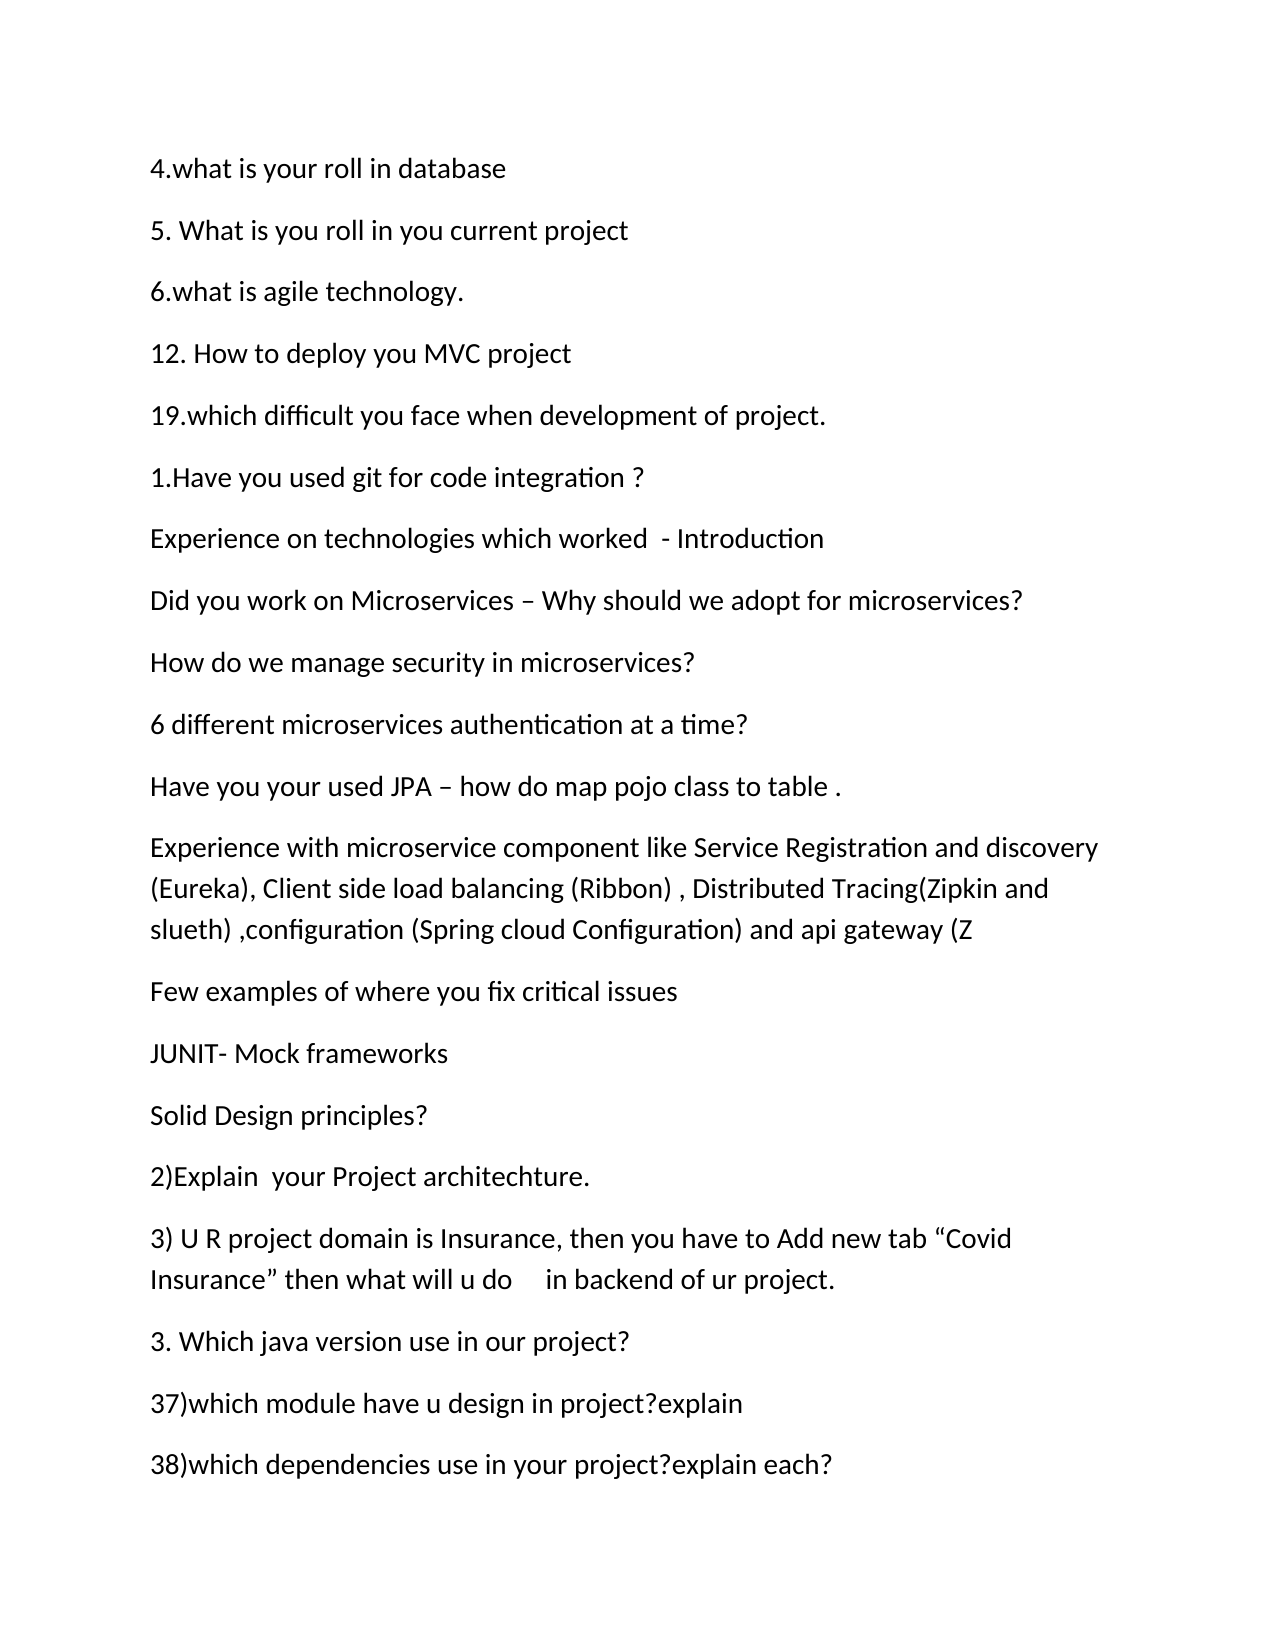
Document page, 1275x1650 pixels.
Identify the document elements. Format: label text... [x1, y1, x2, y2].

text 37)which module have u design in project?explain [150, 1385, 1125, 1420]
text 3. Which java version use in our project? [150, 1323, 1125, 1358]
text Experience on technologies which worked - Introduction [150, 521, 1125, 556]
text 6 different microservices authentication at a time? [150, 706, 1125, 742]
text Few examples of where you fix critical issues [150, 973, 1125, 1009]
text Did you work on Microservices – Why should we adopt for microservices? [150, 582, 1125, 618]
text Experience with microservice component like Service Registration and discovery (Eureka), Client side load balancing (Ribbon) , Distributed Tracing(Zipkin and slueth) ,configuration (Spring cloud Configuration) and api gateway (Z [150, 829, 1125, 947]
text 19.which difficult you face when development of project. [150, 397, 1125, 433]
text Have you your used JPA – how do map pojo class to table . [150, 768, 1125, 803]
text 3) U R project domain is Insurance, then you have to Add new tab “Covid Insurance” then what will u do in backend of ur project. [150, 1220, 1125, 1297]
text 1.Have you used git for code integration ? [150, 459, 1125, 494]
text How do we manage security in microservices? [150, 644, 1125, 680]
text 5. What is you roll in you current project [150, 212, 1125, 247]
text 4.what is your roll in database [150, 150, 1125, 186]
text 6.what is agile technology. [150, 273, 1125, 309]
text 38)which dependencies use in your project?explain each? [150, 1446, 1125, 1482]
text JUNIT- Mock frameworks [150, 1035, 1125, 1071]
text 2)Explain your Project architechture. [150, 1158, 1125, 1194]
text Solid Design principles? [150, 1097, 1125, 1132]
text 12. How to deploy you MVC project [150, 335, 1125, 371]
